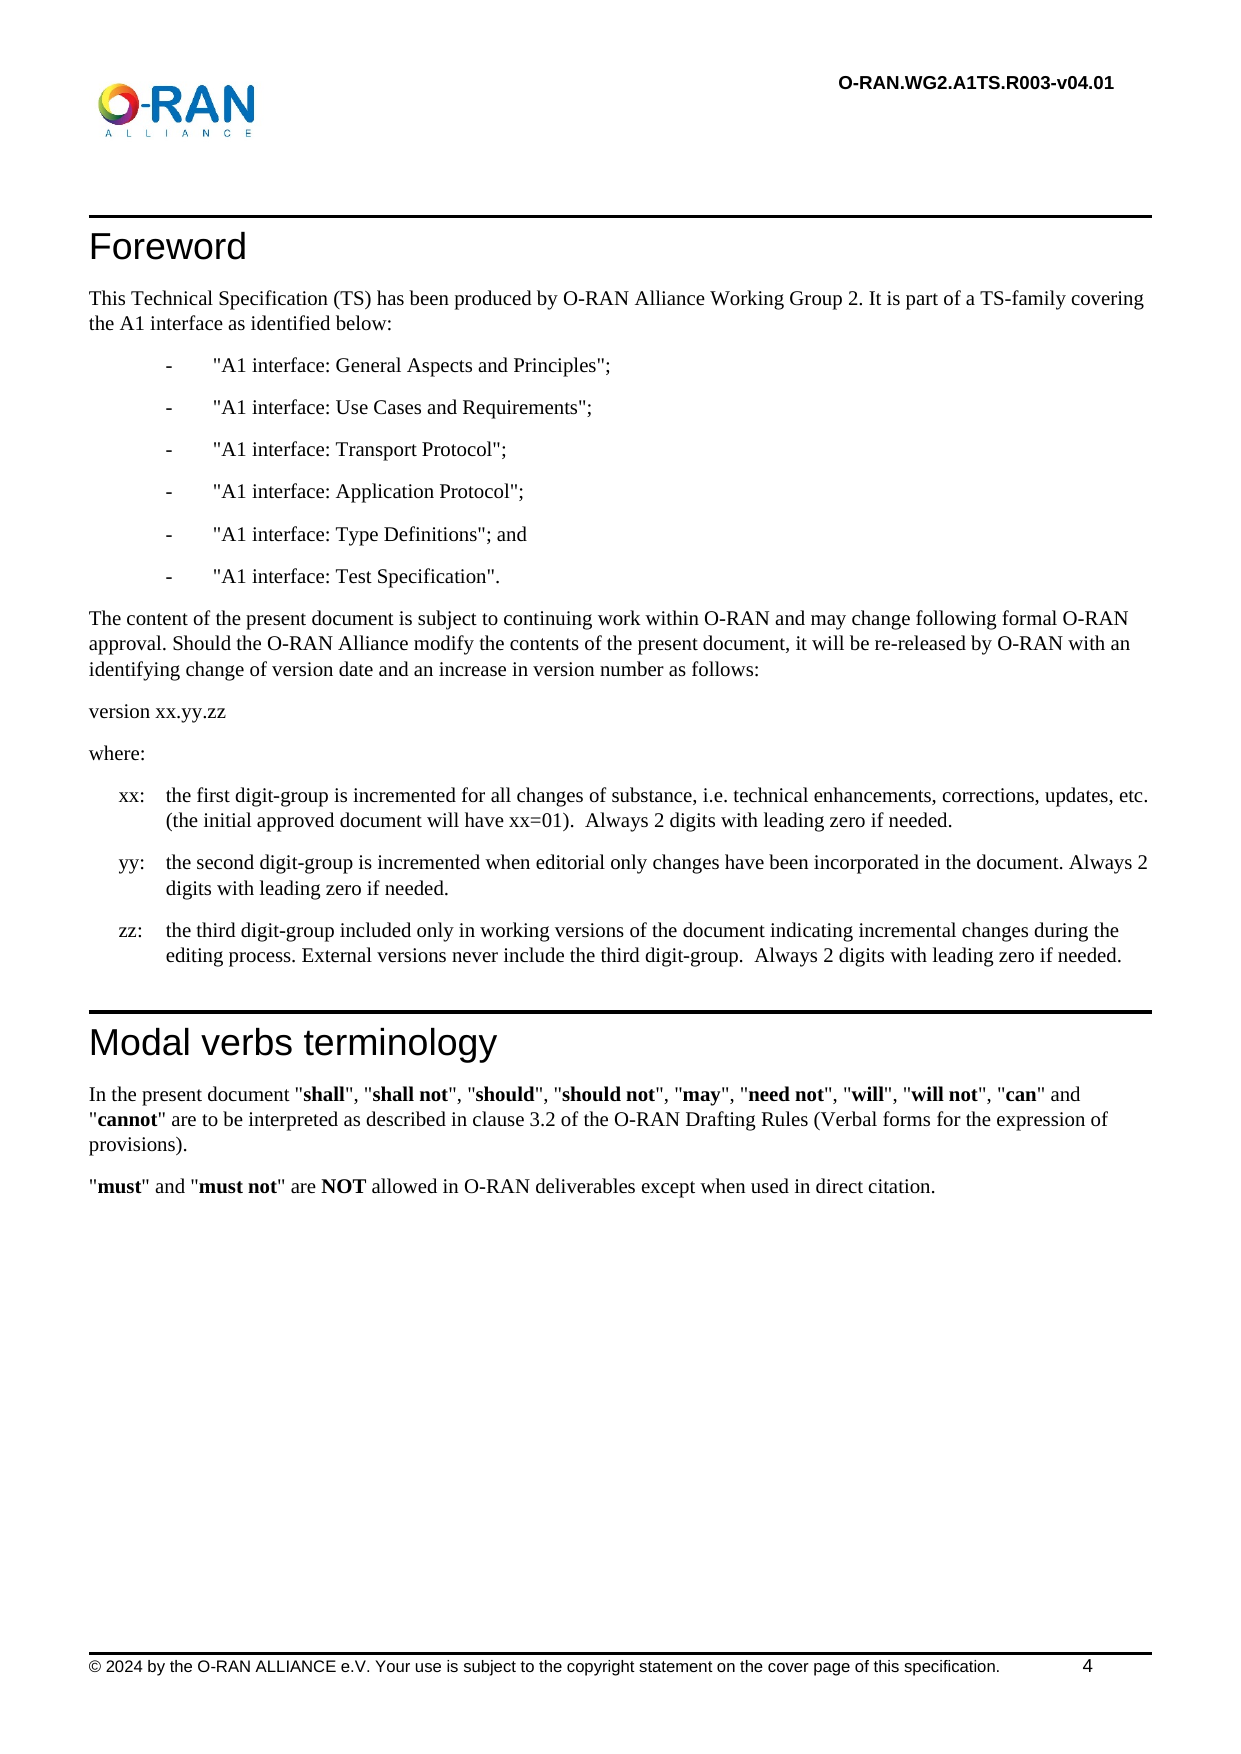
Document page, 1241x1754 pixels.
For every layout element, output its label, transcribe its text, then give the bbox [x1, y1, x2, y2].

text The content of the present document is subject to continuing work within O-RAN and may change following formal O-RAN approval. Should the O-RAN Alliance modify the contents of the present document, it will be re-released by O-RAN with an identifying change of version date and an increase in version number as follows: [89, 606, 1152, 681]
text zz: the third digit-group included only in working versions of the document indicating incremental changes during the editing process. External versions never include the third digit-group. Always 2 digits with leading zero if needed. [118, 918, 1152, 967]
list "A1 interface: General Aspects and Principles"; [165, 353, 1152, 377]
list "A1 interface: Transport Protocol"; [165, 437, 1152, 461]
picture [88, 70, 268, 148]
text version xx.yy.zz [89, 699, 1152, 723]
list "A1 interface: Use Cases and Requirements"; [165, 395, 1152, 419]
list "A1 interface: Test Specification". [165, 564, 1152, 588]
text yy: the second digit-group is incremented when editorial only changes have been incorporated in the document. Always 2 digits with leading zero if needed. [118, 850, 1152, 900]
text In the present document "shall", "shall not", "should", "should not", "may", "need not", "will", "will not", "can" and "cannot" are to be interpreted as described in clause 3.2 of the O-RAN Drafting Rules (Verbal forms for the expression of provisions). [89, 1082, 1152, 1156]
text xx: the first digit-group is incremented for all changes of substance, i.e. technical enhancements, corrections, updates, etc. (the initial approved document will have xx=01). Always 2 digits with leading zero if needed. [118, 783, 1152, 832]
list "A1 interface: Type Definitions"; and [165, 522, 1152, 546]
subtitle Modal verbs terminology [89, 1014, 1152, 1063]
text "must" and "must not" are NOT allowed in O-RAN deliverables except when used in direct citation. [89, 1174, 1152, 1198]
subtitle Foreword [89, 218, 1152, 267]
text where: [89, 741, 1152, 765]
list "A1 interface: Application Protocol"; [165, 479, 1152, 503]
text This Technical Specification (TS) has been produced by O-RAN Alliance Working Group 2. It is part of a TS-family covering the A1 interface as identified below: [89, 286, 1152, 335]
